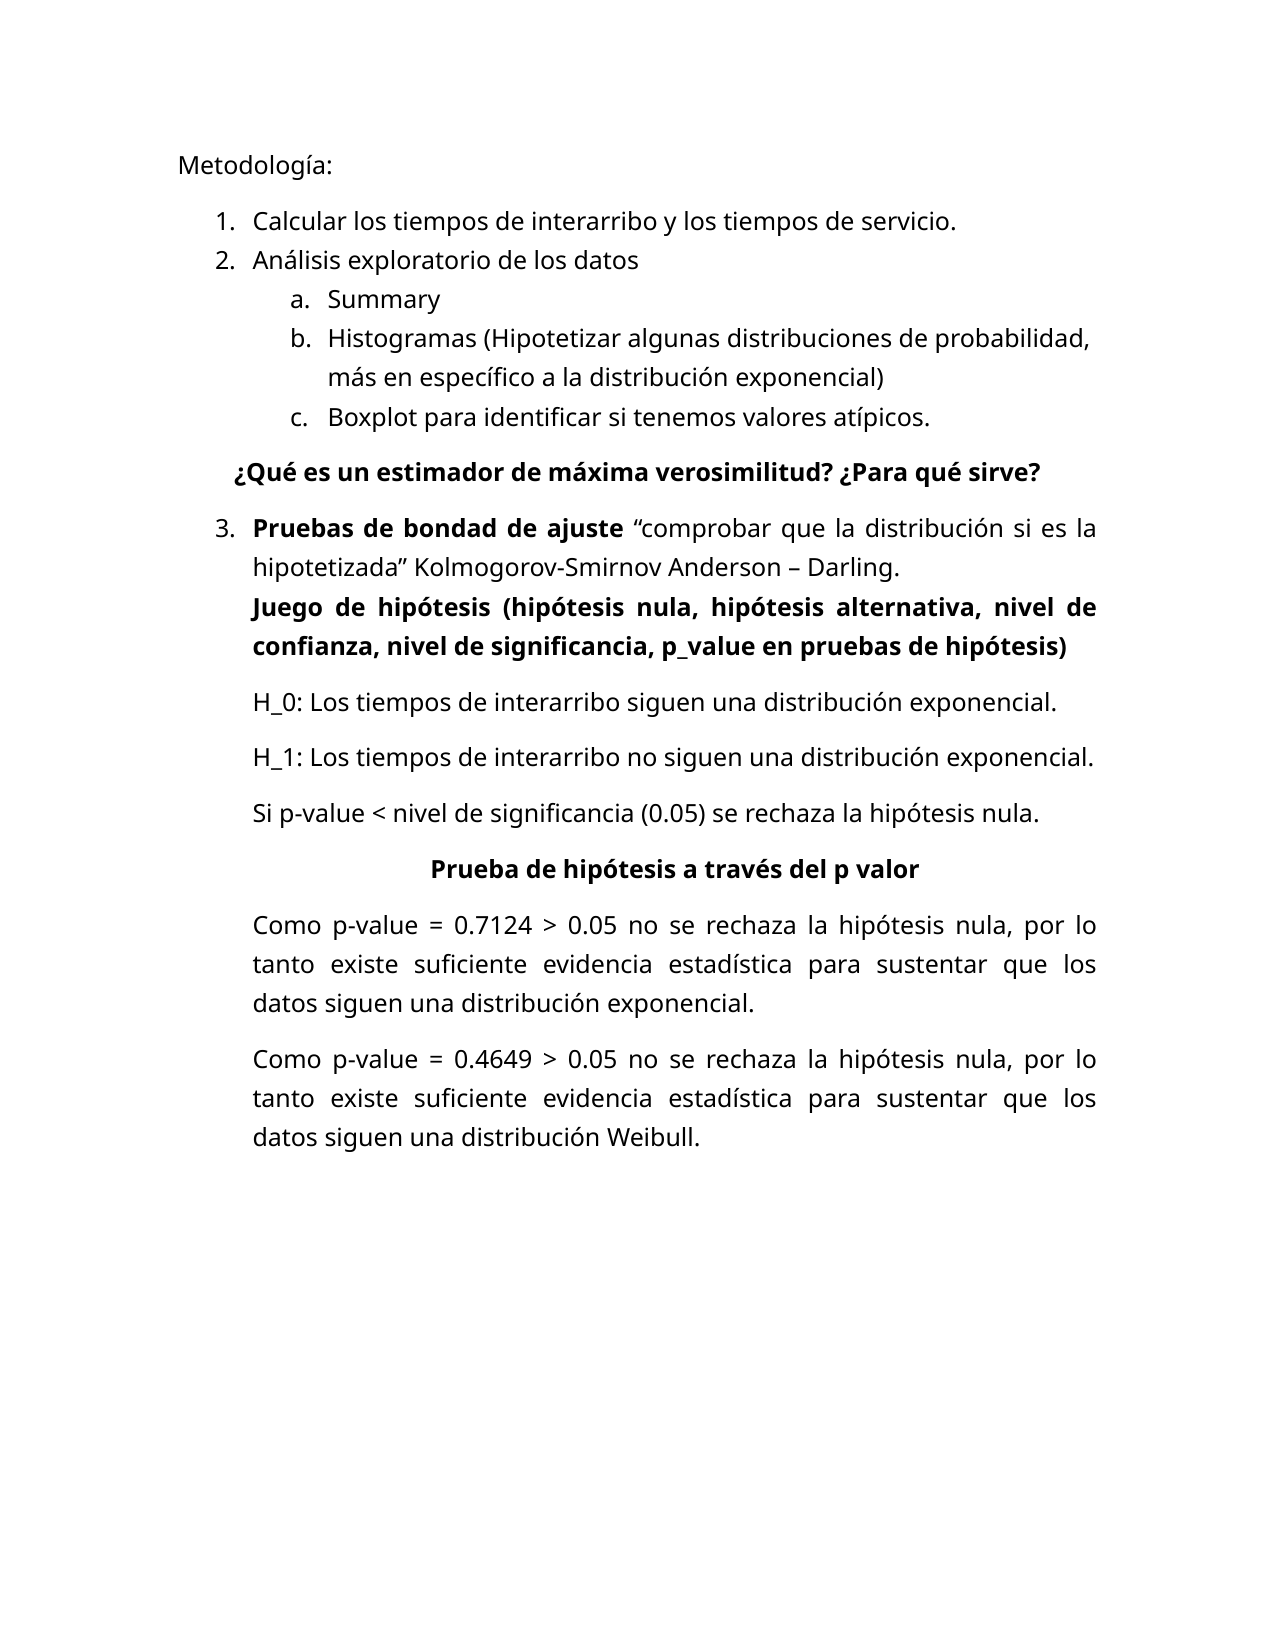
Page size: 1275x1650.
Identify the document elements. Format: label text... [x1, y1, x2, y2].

text H_0: Los tiempos de interarribo siguen una distribución exponencial. [252, 684, 1098, 718]
list Análisis exploratorio de los datos [215, 243, 1098, 277]
text Metodología: [177, 148, 1098, 182]
list Histogramas (Hipotetizar algunas distribuciones de probabilidad, más en específico a la distribución exponencial) [290, 321, 1098, 394]
list Summary [290, 282, 1098, 316]
text ¿Qué es un estimador de máxima verosimilitud? ¿Para qué sirve? [177, 455, 1098, 489]
text Como p-value = 0.7124 > 0.05 no se rechaza la hipótesis nula, por lo tanto existe suficiente evidencia estadística para sustentar que los datos siguen una distribución exponencial. [252, 908, 1098, 1020]
text Si p-value < nivel de significancia (0.05) se rechaza la hipótesis nula. [252, 796, 1098, 830]
text H_1: Los tiempos de interarribo no siguen una distribución exponencial. [252, 740, 1098, 774]
list Juego de hipótesis (hipótesis nula, hipótesis alternativa, nivel de confianza, nivel de significancia, p_value en pruebas de hipótesis) [252, 589, 1098, 662]
text Prueba de hipótesis a través del p valor [252, 852, 1098, 886]
list Pruebas de bondad de ajuste “comprobar que la distribución si es la hipotetizada” Kolmogorov-Smirnov Anderson – Darling. [215, 511, 1098, 584]
list Calcular los tiempos de interarribo y los tiempos de servicio. [215, 203, 1098, 237]
text Como p-value = 0.4649 > 0.05 no se rechaza la hipótesis nula, por lo tanto existe suficiente evidencia estadística para sustentar que los datos siguen una distribución Weibull. [252, 1042, 1098, 1154]
list Boxplot para identificar si tenemos valores atípicos. [290, 399, 1098, 433]
